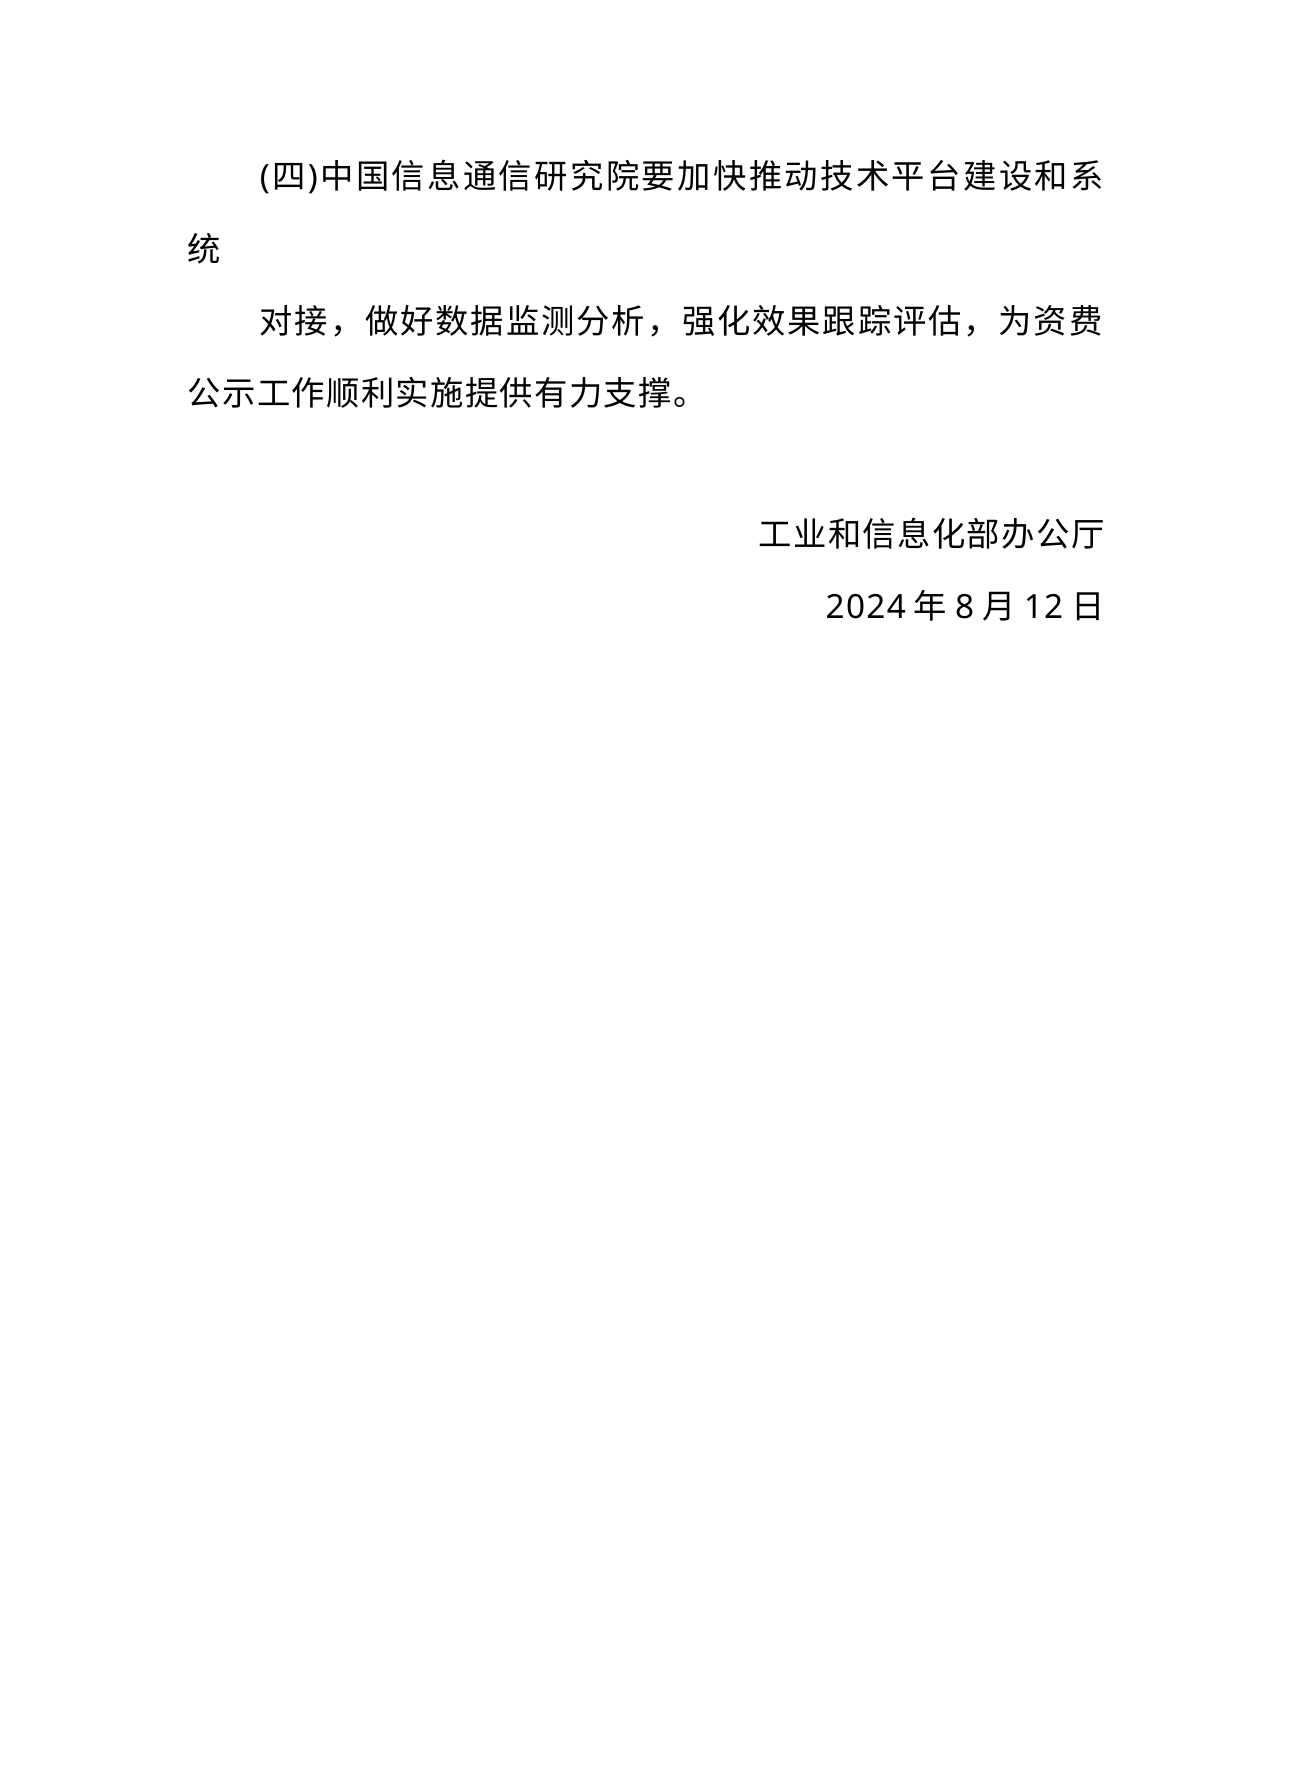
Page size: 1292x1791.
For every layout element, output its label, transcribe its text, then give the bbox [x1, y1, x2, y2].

text 工业和信息化部办公厅 [187, 507, 1104, 556]
text 2024年8月12日 [187, 580, 1104, 628]
text (四)中国信息通信研究院要加快推动技术平台建设和系统 [187, 150, 1104, 271]
text 对接，做好数据监测分析，强化效果跟踪评估，为资费公示工作顺利实施提供有力支撑。 [187, 295, 1104, 415]
